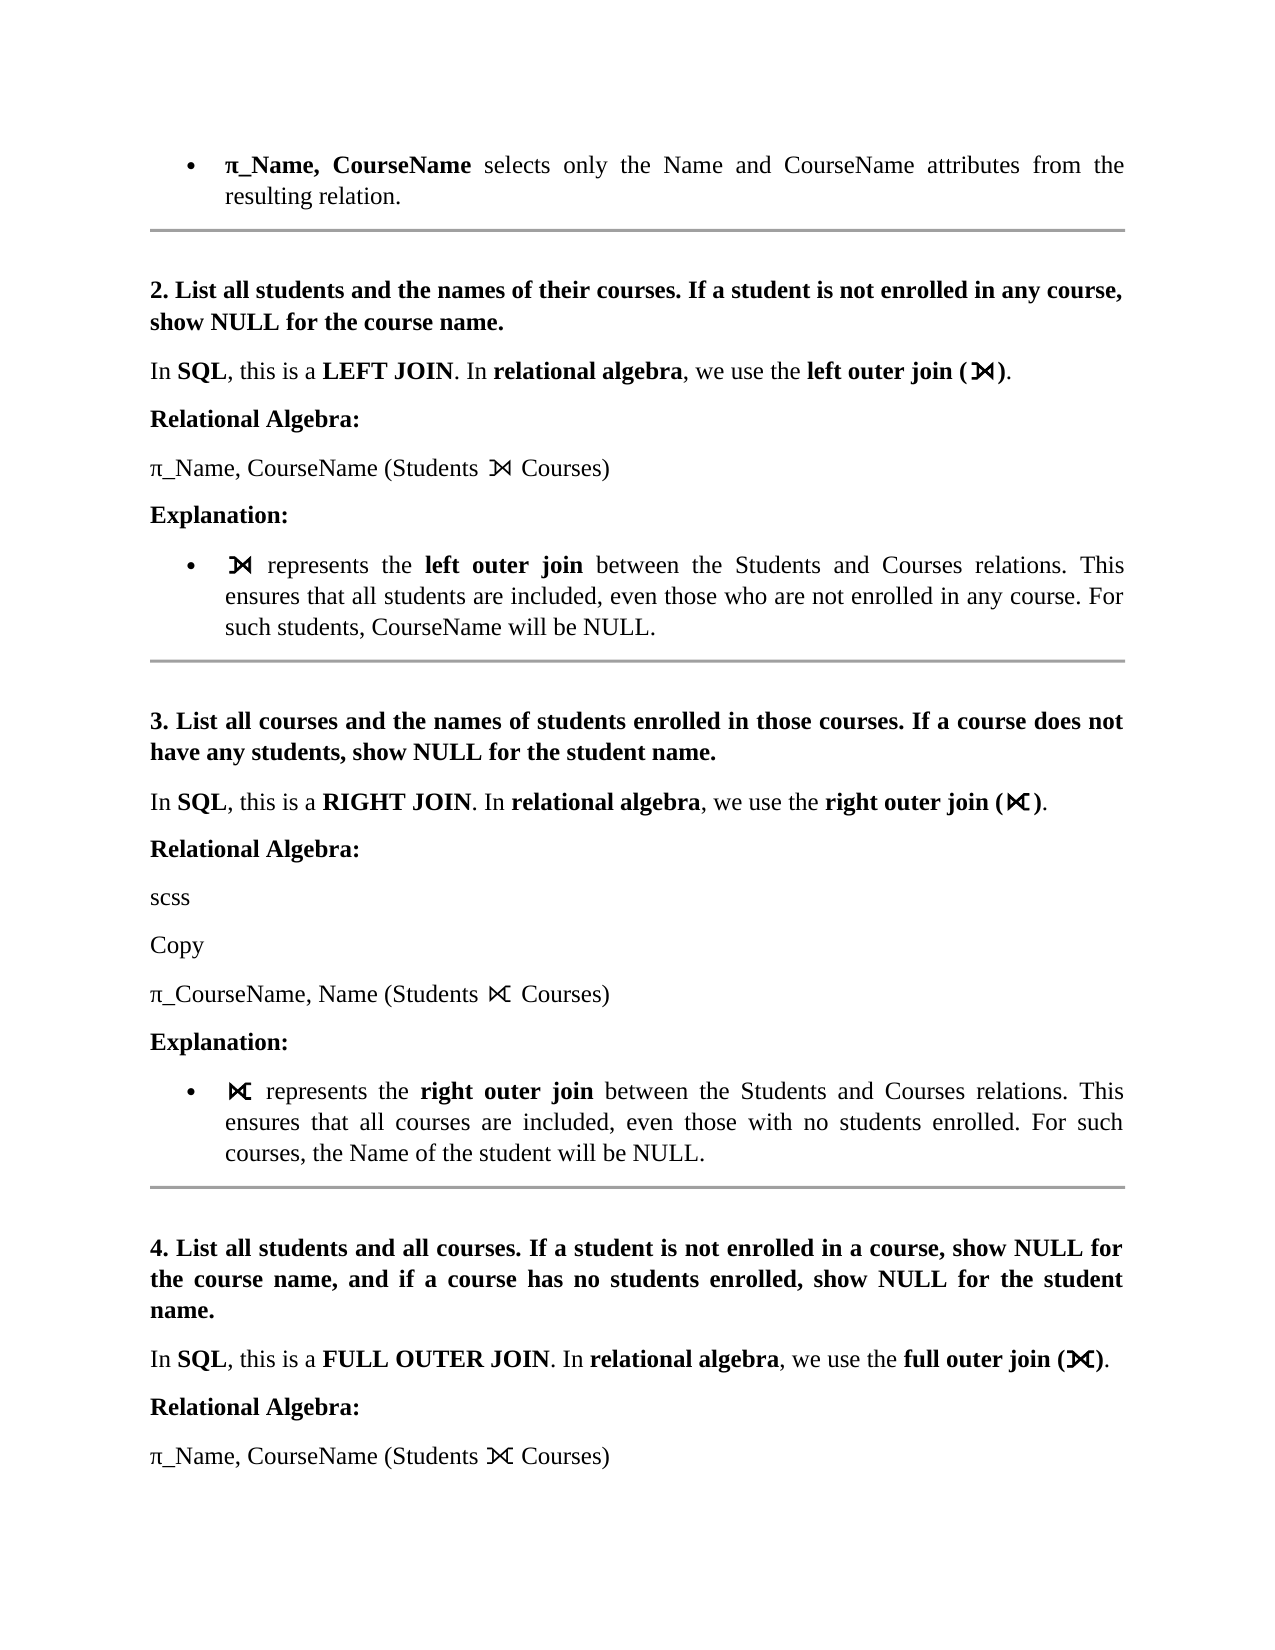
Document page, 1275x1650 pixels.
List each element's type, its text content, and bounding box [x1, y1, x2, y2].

text In SQL, this is a RIGHT JOIN. In relational algebra, we use the right outer join (⟖). [150, 785, 1125, 815]
text π_CourseName, Name (Students ⟖ Courses) [150, 978, 1125, 1008]
text 4. List all students and all courses. If a student is not enrolled in a course, show NULL for the course name, and if a course has no students enrolled, show NULL for the student name. [150, 1233, 1125, 1323]
list ⟖ represents the right outer join between the Students and Courses relations. This ensures that all courses are included, even those with no students enrolled. For such courses, the Name of the student will be NULL. [187, 1074, 1125, 1167]
text Explanation: [150, 501, 1125, 529]
text π_Name, CourseName (Students ⟗ Courses) [150, 1439, 1125, 1470]
text Explanation: [150, 1027, 1125, 1056]
text Relational Algebra: [150, 404, 1125, 432]
text 2. List all students and the names of their courses. If a student is not enrolled in any course, show NULL for the course name. [150, 276, 1125, 335]
text In SQL, this is a LEFT JOIN. In relational algebra, we use the left outer join (⟕). [150, 354, 1125, 384]
text Relational Algebra: [150, 1392, 1125, 1421]
text 3. List all courses and the names of students enrolled in those courses. If a course does not have any students, show NULL for the student name. [150, 706, 1125, 766]
text Copy [150, 930, 1125, 959]
list π_Name, CourseName selects only the Name and CourseName attributes from the resulting relation. [187, 150, 1125, 210]
text In SQL, this is a FULL OUTER JOIN. In relational algebra, we use the full outer join (⟗). [150, 1342, 1125, 1373]
text π_Name, CourseName (Students ⟕ Courses) [150, 451, 1125, 482]
list ⟕ represents the left outer join between the Students and Courses relations. This ensures that all students are included, even those who are not enrolled in any course. For such students, CourseName will be NULL. [187, 548, 1125, 641]
text Relational Algebra: [150, 834, 1125, 863]
text scss [150, 882, 1125, 911]
